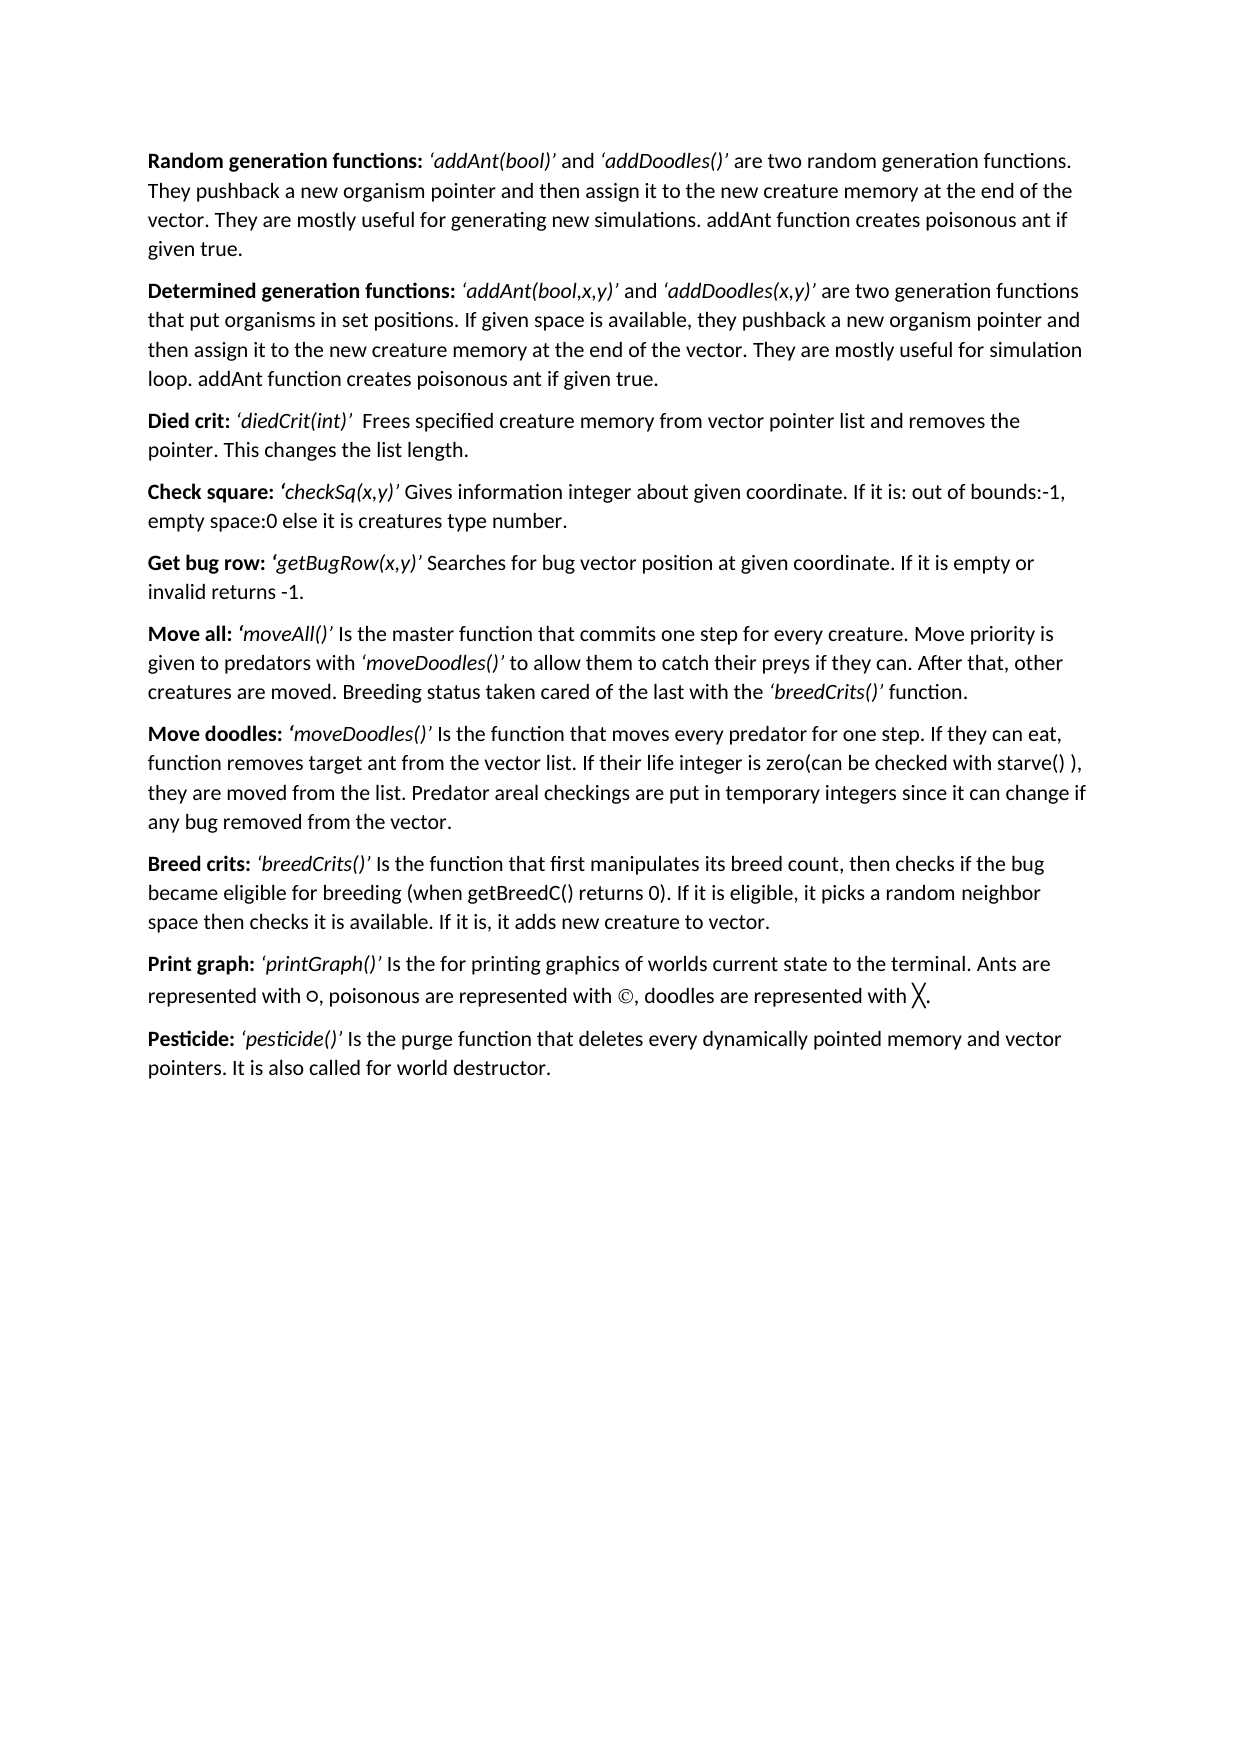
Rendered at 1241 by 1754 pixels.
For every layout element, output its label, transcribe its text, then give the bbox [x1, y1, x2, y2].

text Get bug row: ‘getBugRow(x,y)’ Searches for bug vector position at given coordinate. If it is empty or invalid returns -1. [148, 549, 1093, 605]
text Print graph: ‘printGraph()’ Is the for printing graphics of worlds current state to the terminal. Ants are represented with ○, poisonous are represented with Ⓒ, doodles are represented with ╳. [148, 950, 1093, 1009]
text Move doodles: ‘moveDoodles()’ Is the function that moves every predator for one step. If they can eat, function removes target ant from the vector list. If their life integer is zero(can be checked with starve() ), they are moved from the list. Predator areal checkings are put in temporary integers since it can change if any bug removed from the vector. [148, 720, 1093, 835]
text Died crit: ‘diedCrit(int)’ Frees specified creature memory from vector pointer list and removes the pointer. This changes the list length. [148, 407, 1093, 463]
text Breed crits: ‘breedCrits()’ Is the function that first manipulates its breed count, then checks if the bug became eligible for breeding (when getBreedC() returns 0). If it is eligible, it picks a random neighbor space then checks it is available. If it is, it adds new creature to vector. [148, 850, 1093, 935]
text Determined generation functions: ‘addAnt(bool,x,y)’ and ‘addDoodles(x,y)’ are two generation functions that put organisms in set positions. If given space is available, they pushback a new organism pointer and then assign it to the new creature memory at the end of the vector. They are mostly useful for simulation loop. addAnt function creates poisonous ant if given true. [148, 277, 1093, 392]
text Pesticide: ‘pesticide()’ Is the purge function that deletes every dynamically pointed memory and vector pointers. It is also called for world destructor. [148, 1025, 1093, 1081]
text Move all: ‘moveAll()’ Is the master function that commits one step for every creature. Move priority is given to predators with ‘moveDoodles()’ to allow them to catch their preys if they can. After that, other creatures are moved. Breeding status taken cared of the last with the ‘breedCrits()’ function. [148, 620, 1093, 705]
text Check square: ‘checkSq(x,y)’ Gives information integer about given coordinate. If it is: out of bounds:-1, empty space:0 else it is creatures type number. [148, 478, 1093, 534]
text Random generation functions: ‘addAnt(bool)’ and ‘addDoodles()’ are two random generation functions. They pushback a new organism pointer and then assign it to the new creature memory at the end of the vector. They are mostly useful for generating new simulations. addAnt function creates poisonous ant if given true. [148, 148, 1093, 262]
